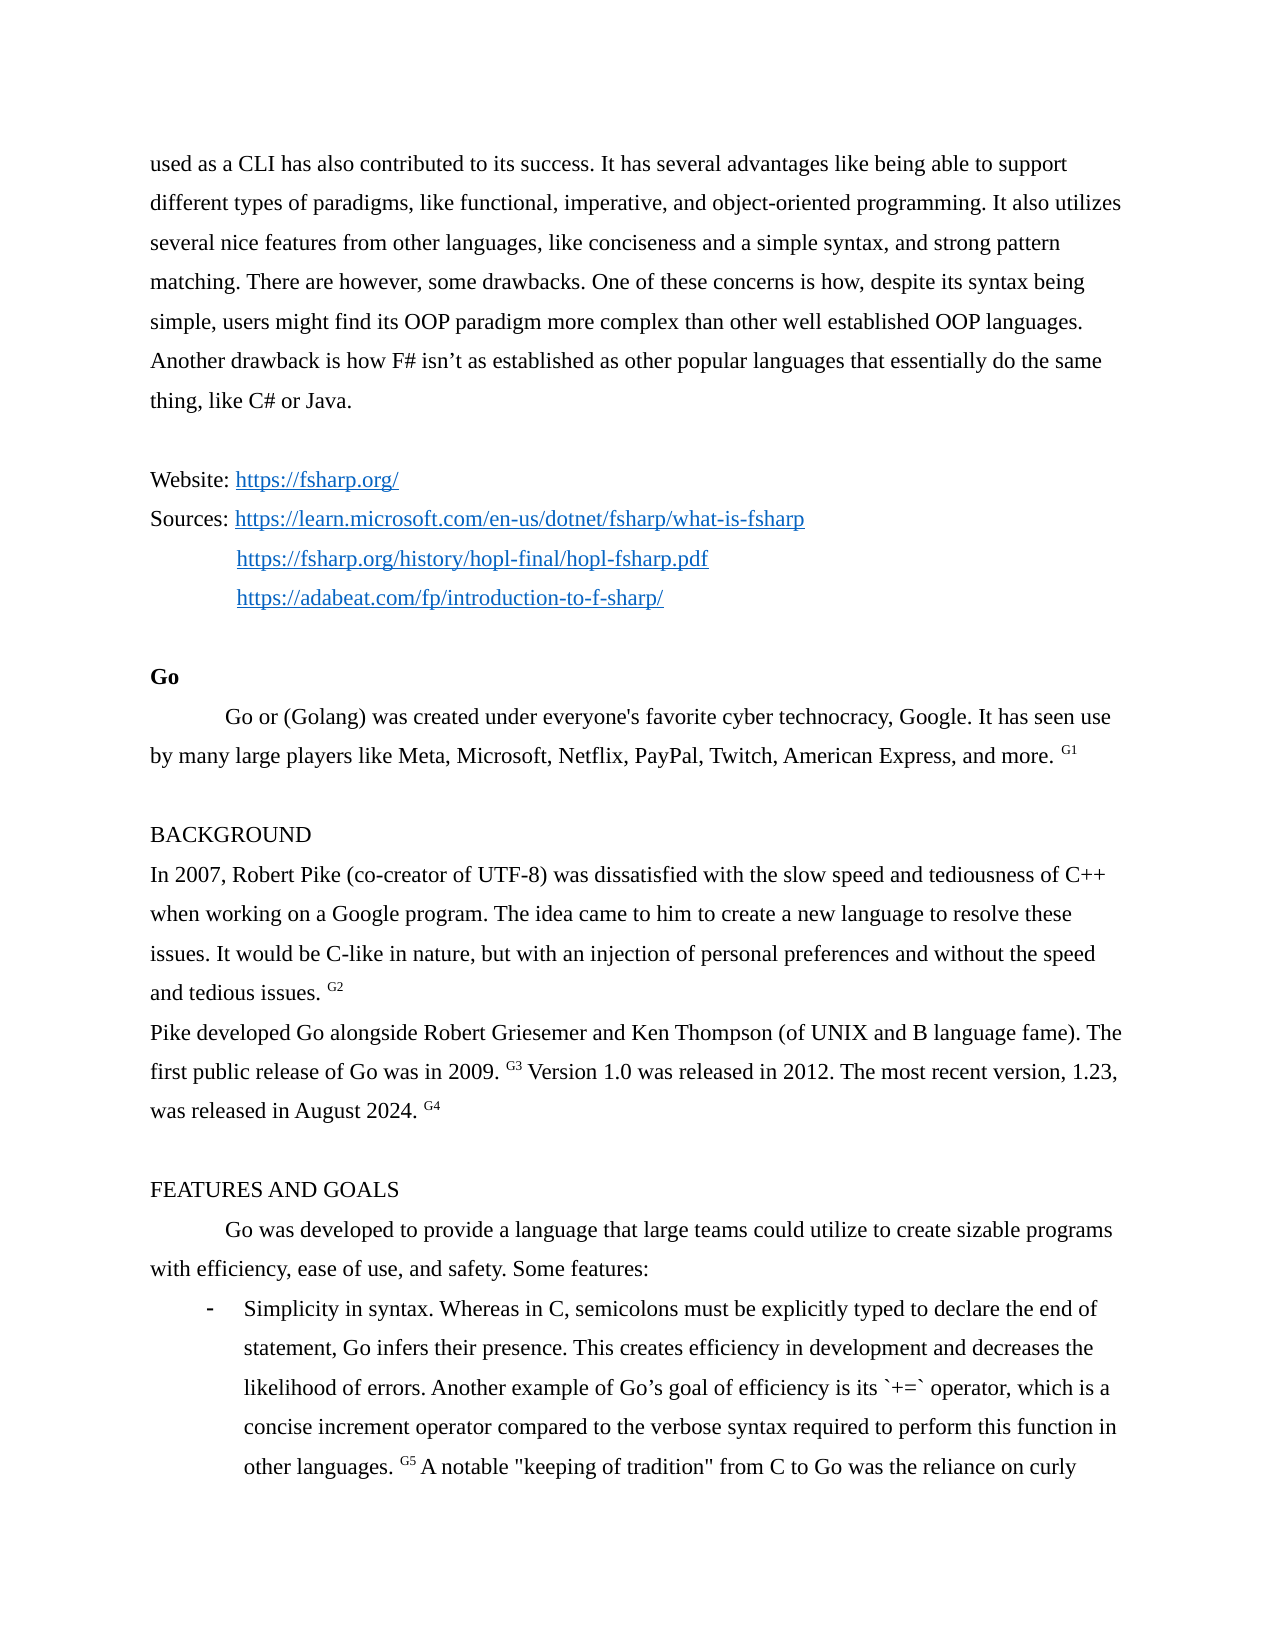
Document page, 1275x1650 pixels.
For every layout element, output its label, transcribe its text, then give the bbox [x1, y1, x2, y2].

text https://fsharp.org/history/hopl-final/hopl-fsharp.pdf [150, 545, 1125, 571]
text Sources: https://learn.microsoft.com/en-us/dotnet/fsharp/what-is-fsharp [150, 505, 1125, 532]
text BACKGROUND [150, 821, 1125, 847]
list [206, 1295, 1125, 1479]
text Website: https://fsharp.org/ [150, 466, 1125, 492]
text In 2007, Robert Pike (co-creator of UTF-8) was dissatisfied with the slow speed and tediousness of C++ when working on a Google program. The idea came to him to create a new language to resolve these issues. It would be C-like in nature, but with an injection of personal preferences and without the speed and tedious issues. G2 [150, 861, 1125, 1005]
text Go [150, 663, 1125, 689]
text https://adabeat.com/fp/introduction-to-f-sharp/ [150, 584, 1125, 611]
text Go or (Golang) was created under everyone's favorite cyber technocracy, Google. It has seen use by many large players like Meta, Microsoft, Netflix, PayPal, Twitch, American Express, and more. G1 [150, 703, 1125, 768]
text Pike developed Go alongside Robert Griesemer and Ken Thompson (of UNIX and B language fame). The first public release of Go was in 2009. G3 Version 1.0 was released in 2012. The most recent version, 1.23, was released in August 2024. G4 [150, 1018, 1125, 1124]
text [150, 150, 1125, 413]
text FEATURES AND GOALS [150, 1176, 1125, 1203]
text Go was developed to provide a language that large teams could utilize to create sizable programs with efficiency, ease of use, and safety. Some features: [150, 1216, 1125, 1282]
